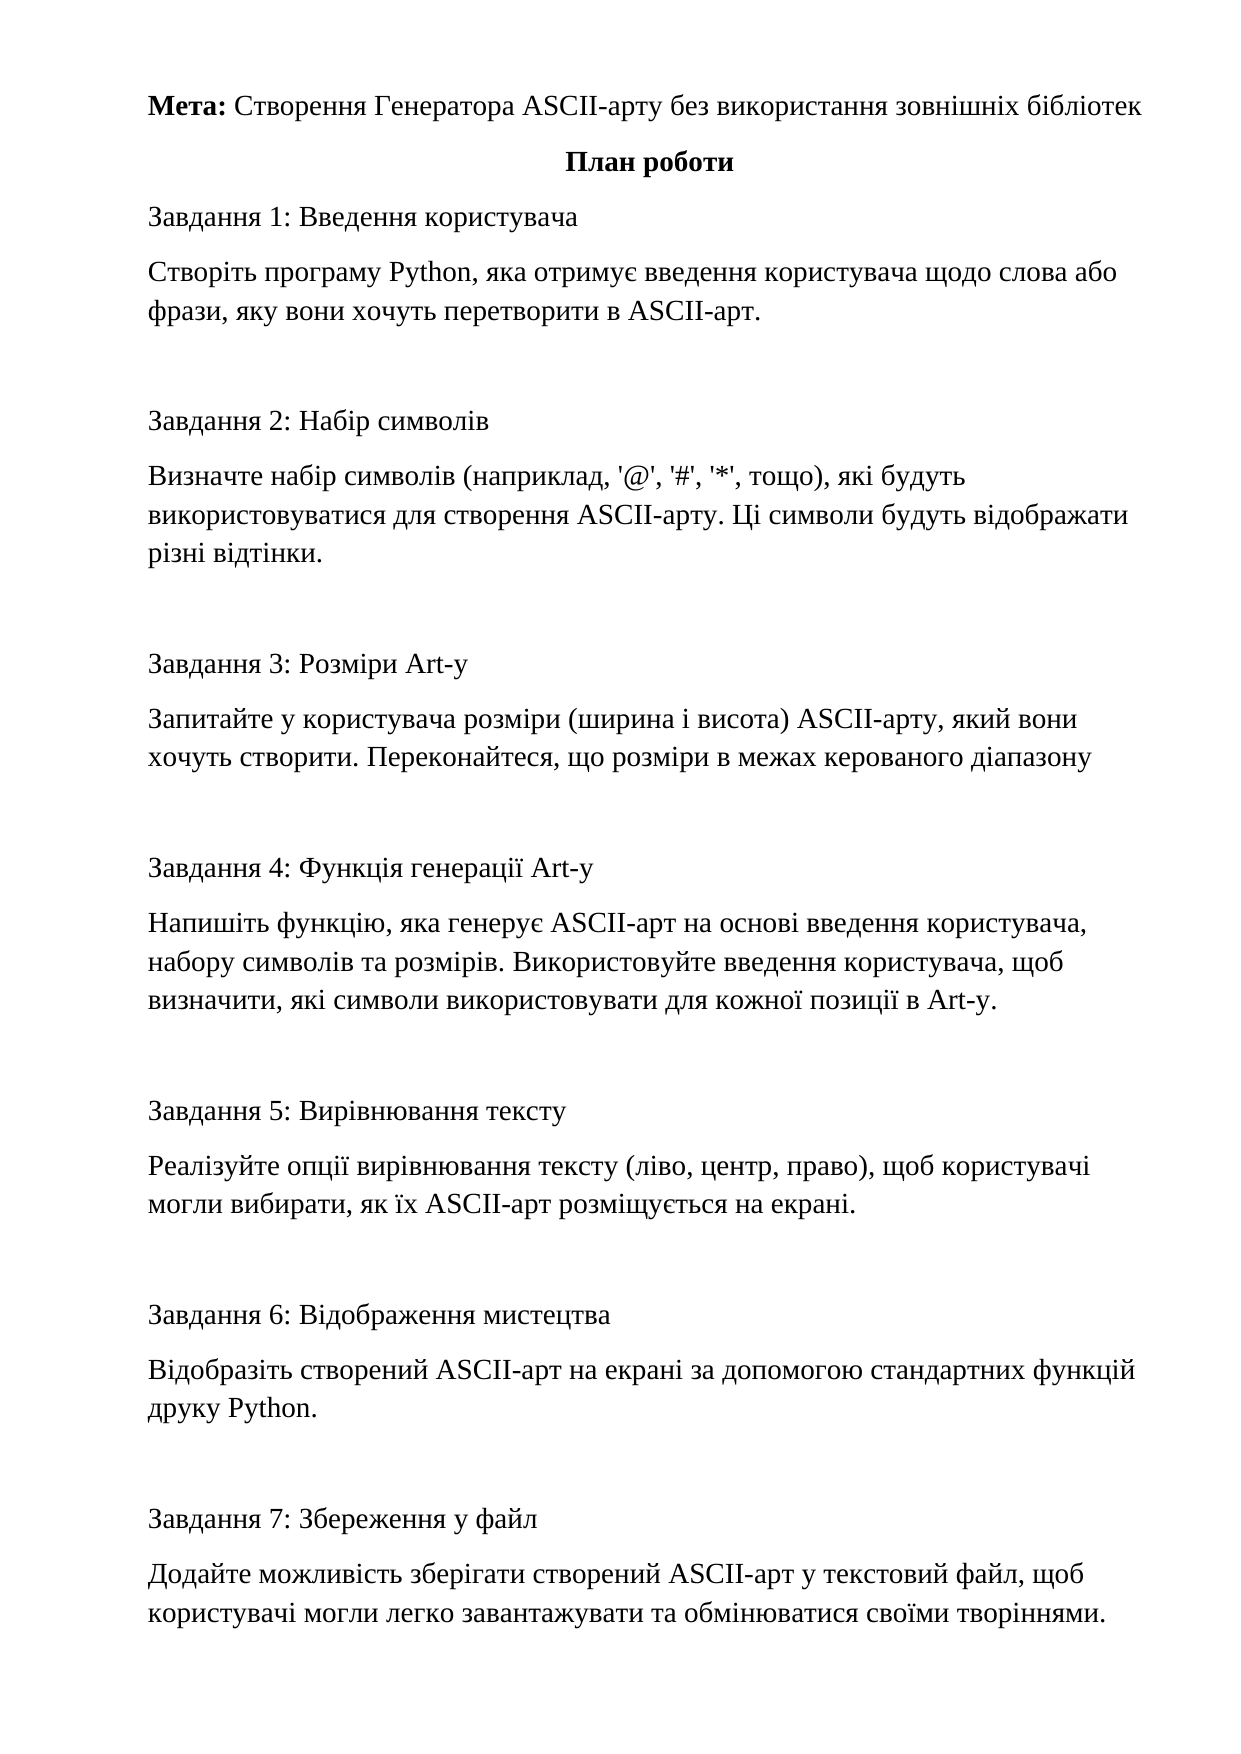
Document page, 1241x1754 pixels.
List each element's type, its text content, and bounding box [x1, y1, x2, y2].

text Створіть програму Python, яка отримує введення користувача щодо слова або фрази, яку вони хочуть перетворити в ASCII-арт. [148, 254, 1152, 326]
text Мета: Створення Генератора ASCII-арту без використання зовнішніх бібліотек [148, 88, 1152, 122]
text Додайте можливість зберігати створений ASCII-арт у текстовий файл, щоб користувачі могли легко завантажувати та обмінюватися своїми творіннями. [148, 1556, 1152, 1628]
text Завдання 4: Функція генерації Art-у [148, 850, 1152, 883]
text Завдання 2: Набір символів [148, 403, 1152, 437]
text Завдання 5: Вирівнювання тексту [148, 1093, 1152, 1126]
text Завдання 6: Відображення мистецтва [148, 1297, 1152, 1330]
text Відобразіть створений ASCII-арт на екрані за допомогою стандартних функцій друку Python. [148, 1352, 1152, 1424]
text Завдання 3: Розміри Art-у [148, 646, 1152, 679]
text Реалізуйте опції вирівнювання тексту (ліво, центр, право), щоб користувачі могли вибирати, як їх ASCII-арт розміщується на екрані. [148, 1148, 1152, 1220]
text Завдання 1: Введення користувача [148, 199, 1152, 232]
text Напишіть функцію, яка генерує ASCII-арт на основі введення користувача, набору символів та розмірів. Використовуйте введення користувача, щоб визначити, які символи використовувати для кожної позиції в Art-у. [148, 905, 1152, 1016]
text Визначте набір символів (наприклад, '@', '#', '*', тощо), які будуть використовуватися для створення ASCII-арту. Ці символи будуть відображати різні відтінки. [148, 458, 1152, 569]
text Запитайте у користувача розміри (ширина і висота) ASCII-арту, який вони хочуть створити. Переконайтеся, що розміри в межах керованого діапазону [148, 701, 1152, 773]
text План роботи [148, 144, 1152, 177]
text Завдання 7: Збереження у файл [148, 1501, 1152, 1534]
